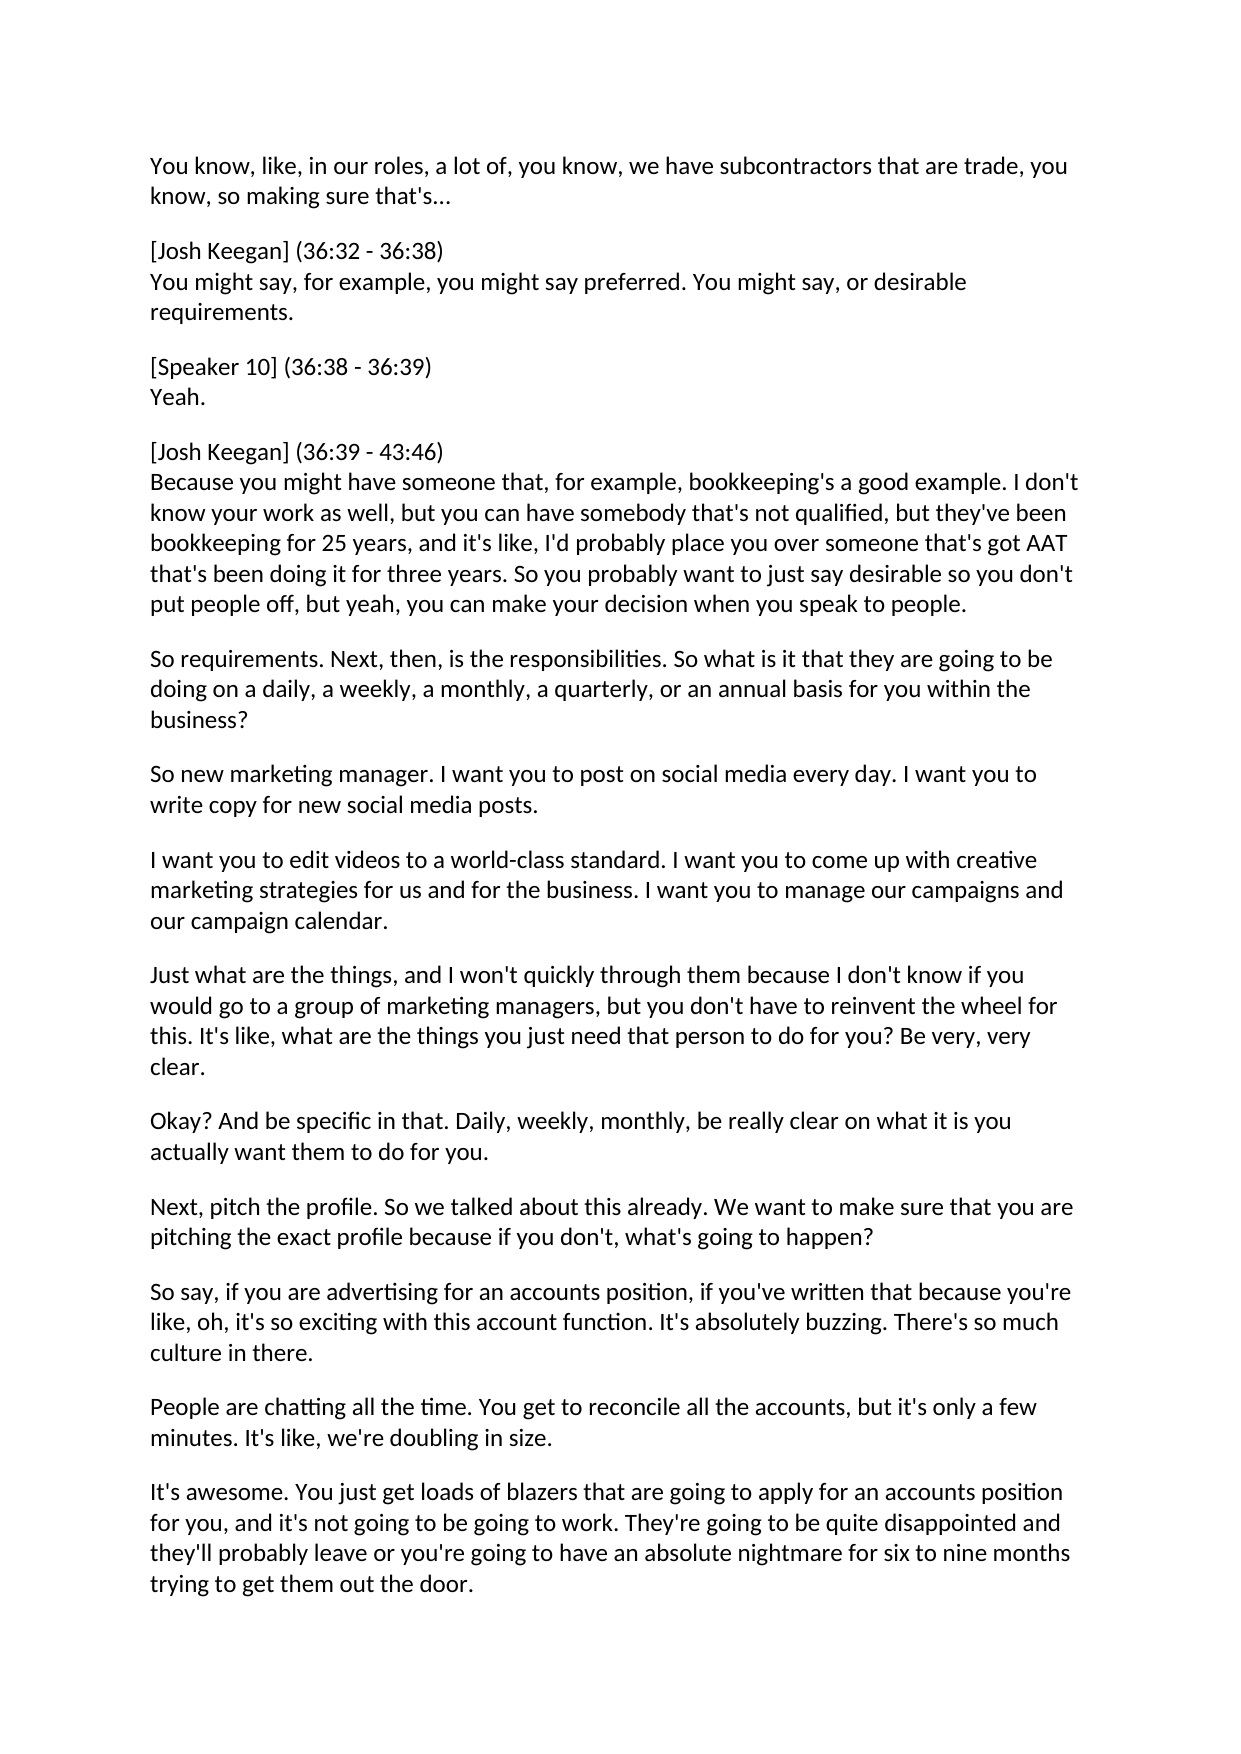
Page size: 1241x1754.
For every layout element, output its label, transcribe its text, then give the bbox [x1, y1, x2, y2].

text People are chatting all the time. You get to reconcile all the accounts, but it's only a few minutes. It's like, we're doubling in size. [150, 1391, 1090, 1452]
text Next, pitch the profile. So we talked about this already. We want to make sure that you are pitching the exact profile because if you don't, what's going to happen? [150, 1191, 1090, 1252]
text So say, if you are advertising for an accounts position, if you've written that because you're like, oh, it's so exciting with this account function. It's absolutely buzzing. There's so much culture in there. [150, 1276, 1090, 1367]
text You know, like, in our roles, a lot of, you know, we have subcontractors that are trade, you know, so making sure that's... [150, 150, 1090, 211]
text So new marketing manager. I want you to post on social media every day. I want you to write copy for new social media posts. [150, 759, 1090, 820]
text [Speaker 10] (36:38 - 36:39) [150, 351, 1090, 381]
text Just what are the things, and I won't quickly through them because I don't know if you would go to a group of marketing managers, but you don't have to reinvent the wheel for this. It's like, what are the things you just need that person to do for you? Be very, very clear. [150, 959, 1090, 1081]
text I want you to edit videos to a world-class standard. I want you to come up with creative marketing strategies for us and for the business. I want you to manage our campaigns and our campaign calendar. [150, 844, 1090, 935]
text Yeah. [150, 381, 1090, 412]
text [Josh Keegan] (36:39 - 43:46) [150, 436, 1090, 466]
text [Josh Keegan] (36:32 - 36:38) [150, 235, 1090, 266]
text You might say, for example, you might say preferred. You might say, or desirable requirements. [150, 266, 1090, 327]
text So requirements. Next, then, is the responsibilities. So what is it that they are going to be doing on a daily, a weekly, a monthly, a quarterly, or an annual basis for you within the business? [150, 643, 1090, 734]
text Because you might have someone that, for example, bookkeeping's a good example. I don't know your work as well, but you can have somebody that's not qualified, but they've been bookkeeping for 25 years, and it's like, I'd probably place you over someone that's got AAT that's been doing it for three years. So you probably want to just say desirable so you don't put people off, but yeah, you can make your decision when you speak to people. [150, 466, 1090, 619]
text Okay? And be specific in that. Daily, weekly, monthly, be really clear on what it is you actually want them to do for you. [150, 1106, 1090, 1167]
text It's awesome. You just get loads of blazers that are going to apply for an accounts position for you, and it's not going to be going to work. They're going to be quite disappointed and they'll probably leave or you're going to have an absolute nightmare for six to nine months trying to get them out the door. [150, 1476, 1090, 1598]
